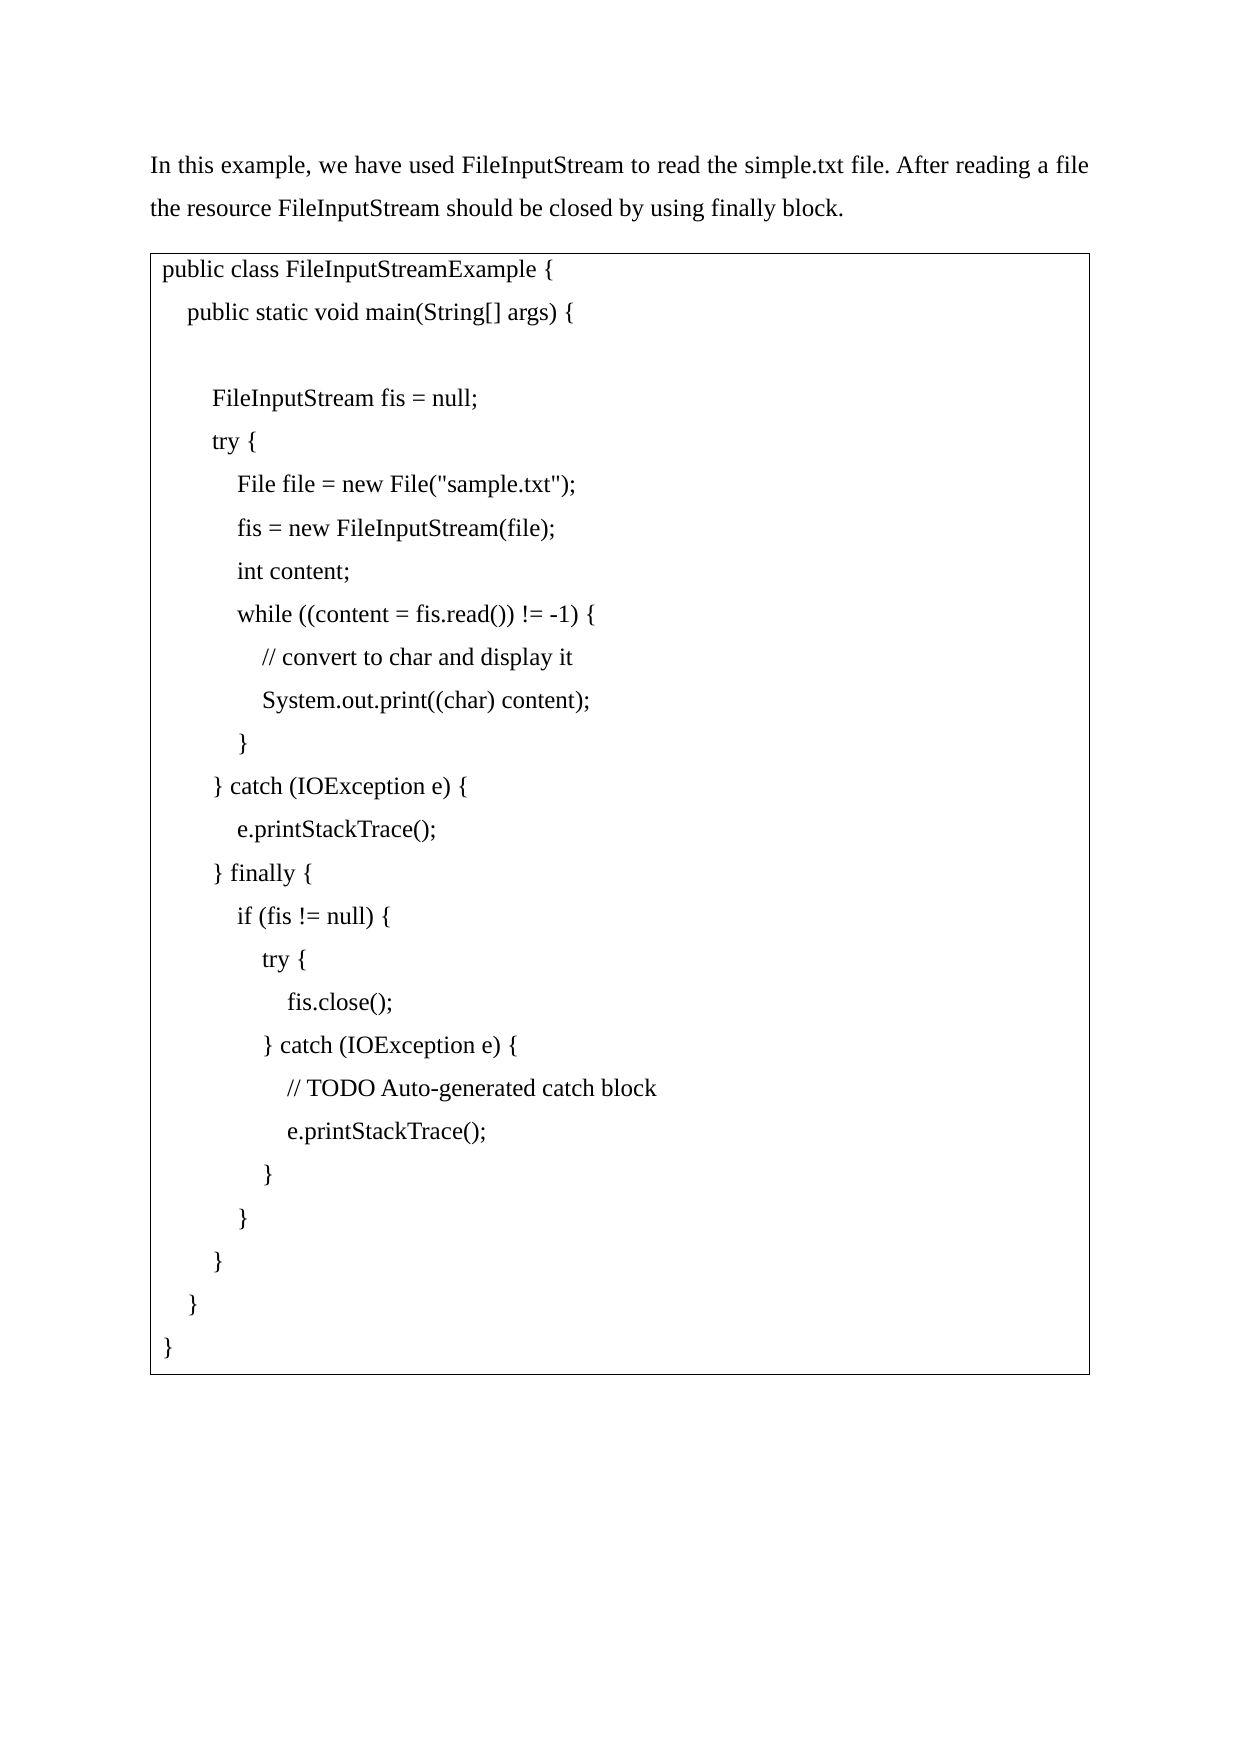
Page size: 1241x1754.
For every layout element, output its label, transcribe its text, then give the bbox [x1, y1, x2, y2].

text In this example, we have used FileInputStream to read the simple.txt file. After reading a file the resource FileInputStream should be closed by using finally block. [150, 150, 1090, 222]
table_header public class FileInputStreamExample { public static void main(String[] args) { FileInputStream fis = null; try { File file = new File("sample.txt"); fis = new FileInputStream(file); int content; while ((content = fis.read()) != -1) { // convert to char and display it System.out.print((char) content); } } catch (IOException e) { e.printStackTrace(); } finally { if (fis != null) { try { fis.close(); } catch (IOException e) { // TODO Auto-generated catch block e.printStackTrace(); } } } } } [151, 254, 1089, 1374]
